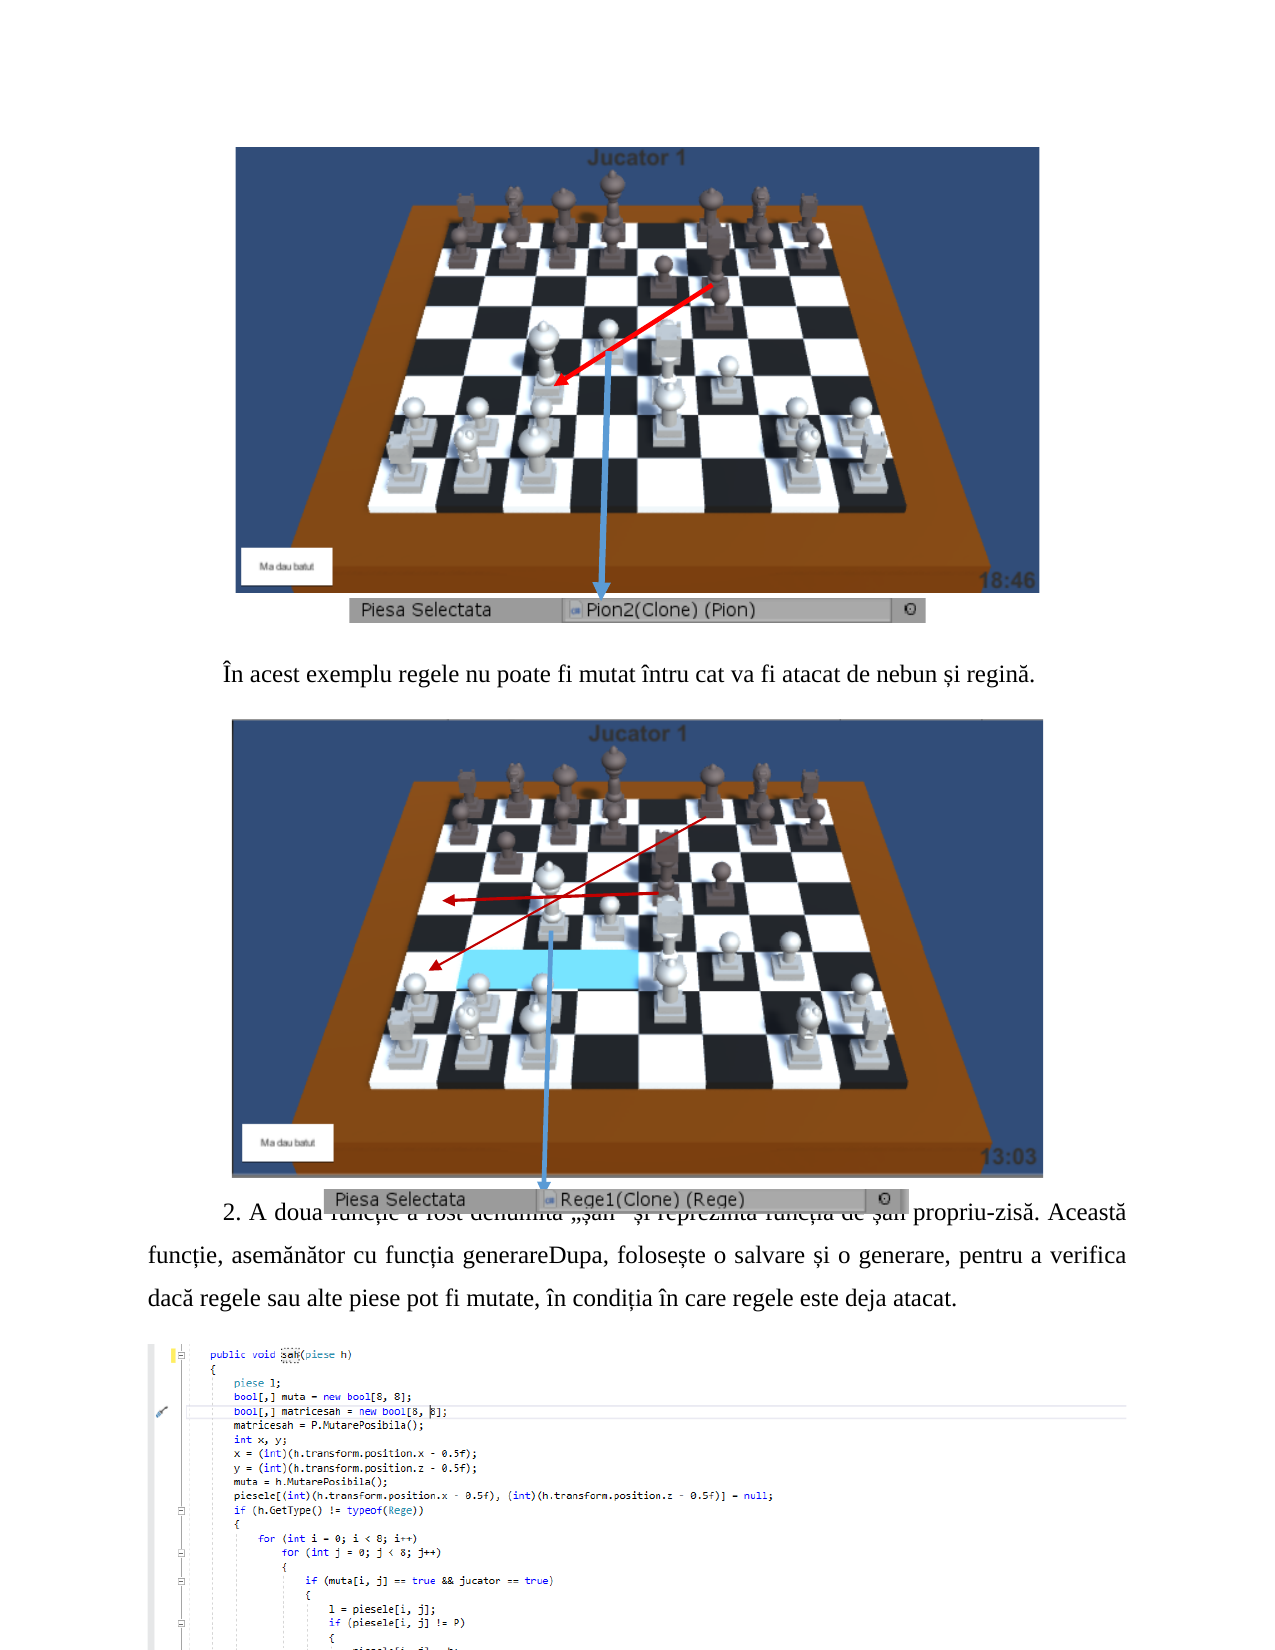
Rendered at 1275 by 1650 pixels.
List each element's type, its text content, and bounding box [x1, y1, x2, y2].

picture [323, 1189, 909, 1214]
picture [231, 719, 1044, 1178]
text În acest exemplu regele nu poate fi mutat întru cat va fi atacat de nebun și regină. [148, 659, 1127, 688]
picture [147, 1344, 1127, 1650]
picture [235, 147, 1040, 593]
text 2. A doua funcție a fost denumita „șah” și reprezintă funcția de șah propriu-zisă. Această funcție, asemănător cu funcția generareDupa, folosește o salvare și o generare, pentru a verifica dacă regele sau alte piese pot fi mutate, în condiția în care regele este deja atacat. [148, 1197, 1127, 1312]
picture [349, 598, 926, 623]
